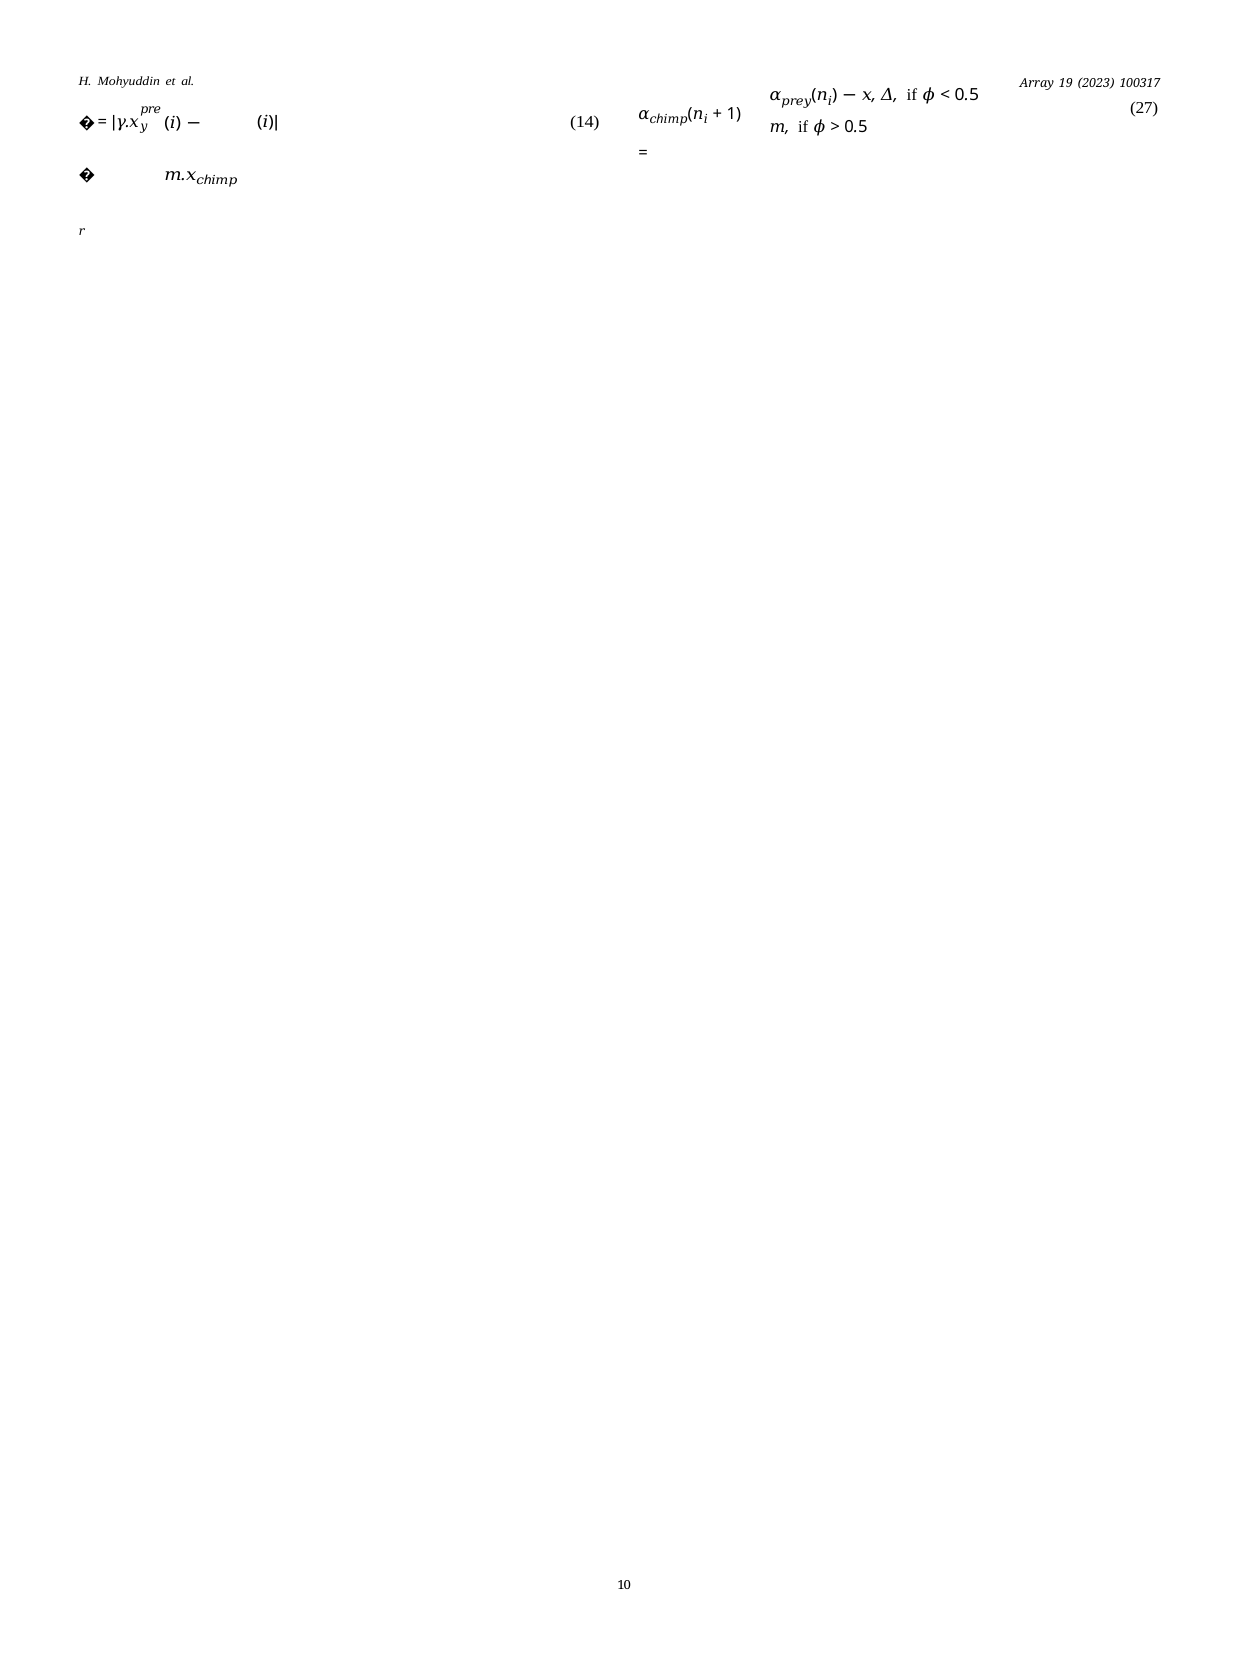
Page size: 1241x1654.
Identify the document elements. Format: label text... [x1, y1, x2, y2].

text 𝑝𝑟𝑒𝑦 [140, 100, 163, 134]
text = |𝛾.𝑥 [97, 87, 140, 137]
text 𝛼𝑝𝑟𝑒𝑦(𝑛𝑖) − 𝑥, 𝛥, if 𝜙 < 0.5 (27) [769, 87, 1173, 104]
text 𝛽𝑟 [78, 87, 92, 242]
text (𝑖)| (14) [257, 87, 605, 137]
text 𝛼𝑐ℎ𝑖𝑚𝑝(𝑛𝑖 + 1) = [638, 87, 751, 167]
text 𝑚, if 𝜙 > 0.5 [769, 104, 1173, 139]
text (𝑖) − 𝑚.𝑥𝑐ℎ𝑖𝑚𝑝 [164, 87, 256, 190]
